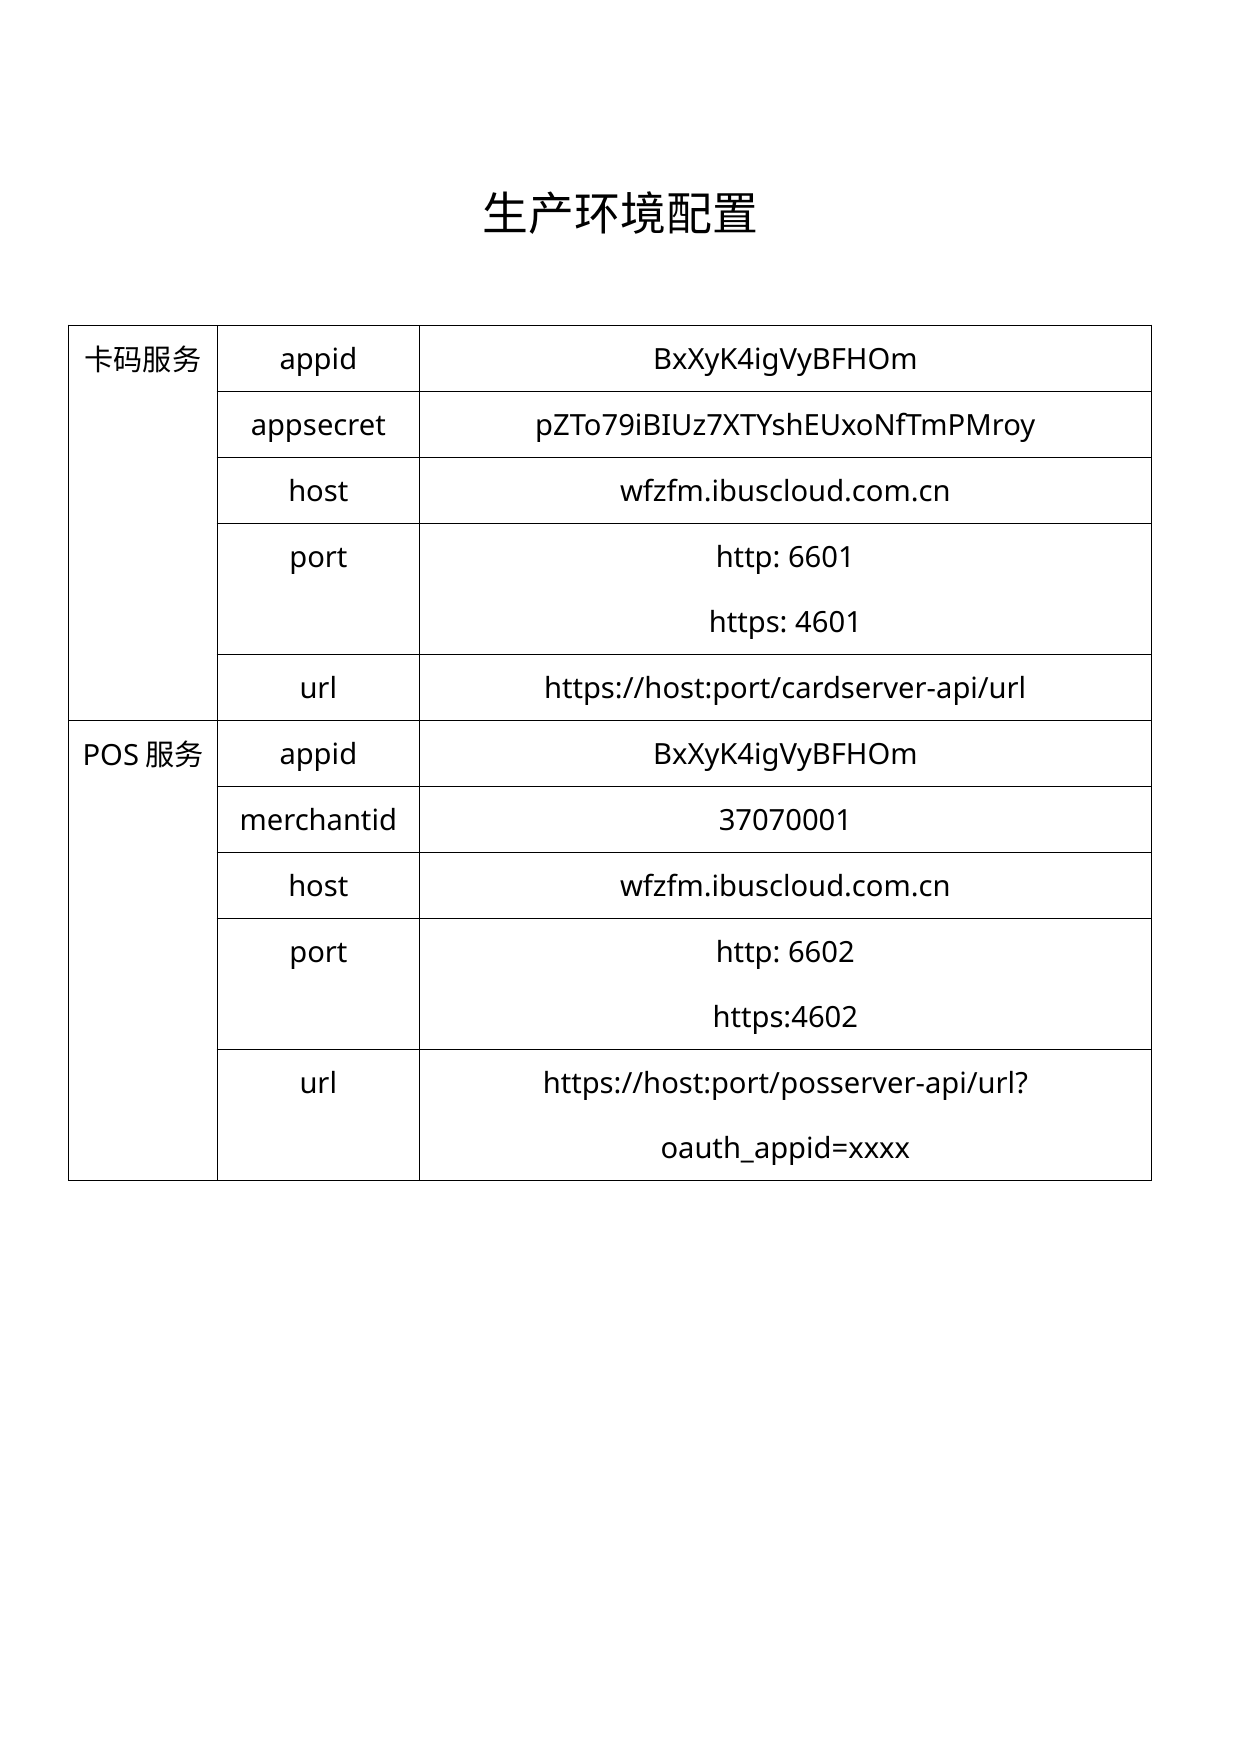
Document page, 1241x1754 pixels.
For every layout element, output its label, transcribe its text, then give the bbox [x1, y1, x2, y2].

table_cell BxXyK4igVyBFHOm [420, 721, 1151, 786]
table_cell https://host:port/cardserver-api/url [420, 655, 1151, 720]
table_cell url [218, 1050, 419, 1180]
table_header 卡码服务 [69, 326, 217, 720]
table_cell merchantid [218, 787, 419, 852]
table_cell wfzfm.ibuscloud.com.cn [420, 458, 1151, 523]
table_cell appsecret [218, 392, 419, 457]
text 生产环境配置 [187, 162, 1053, 259]
table_cell POS服务 [69, 721, 217, 1180]
table_header BxXyK4igVyBFHOm [420, 326, 1151, 391]
table_cell https://host:port/posserver-api/url?oauth_appid=xxxx [420, 1050, 1151, 1180]
table_cell url [218, 655, 419, 720]
table_cell host [218, 458, 419, 523]
table_cell appid [218, 721, 419, 786]
table_cell port [218, 919, 419, 1049]
table_cell wfzfm.ibuscloud.com.cn [420, 853, 1151, 918]
table_cell http: 6602 https:4602 [420, 919, 1151, 1049]
table_cell http: 6601 https: 4601 [420, 524, 1151, 654]
table_cell host [218, 853, 419, 918]
table_cell pZTo79iBIUz7XTYshEUxoNfTmPMroy [420, 392, 1151, 457]
table_cell 37070001 [420, 787, 1151, 852]
table_cell port [218, 524, 419, 654]
table_header appid [218, 326, 419, 391]
